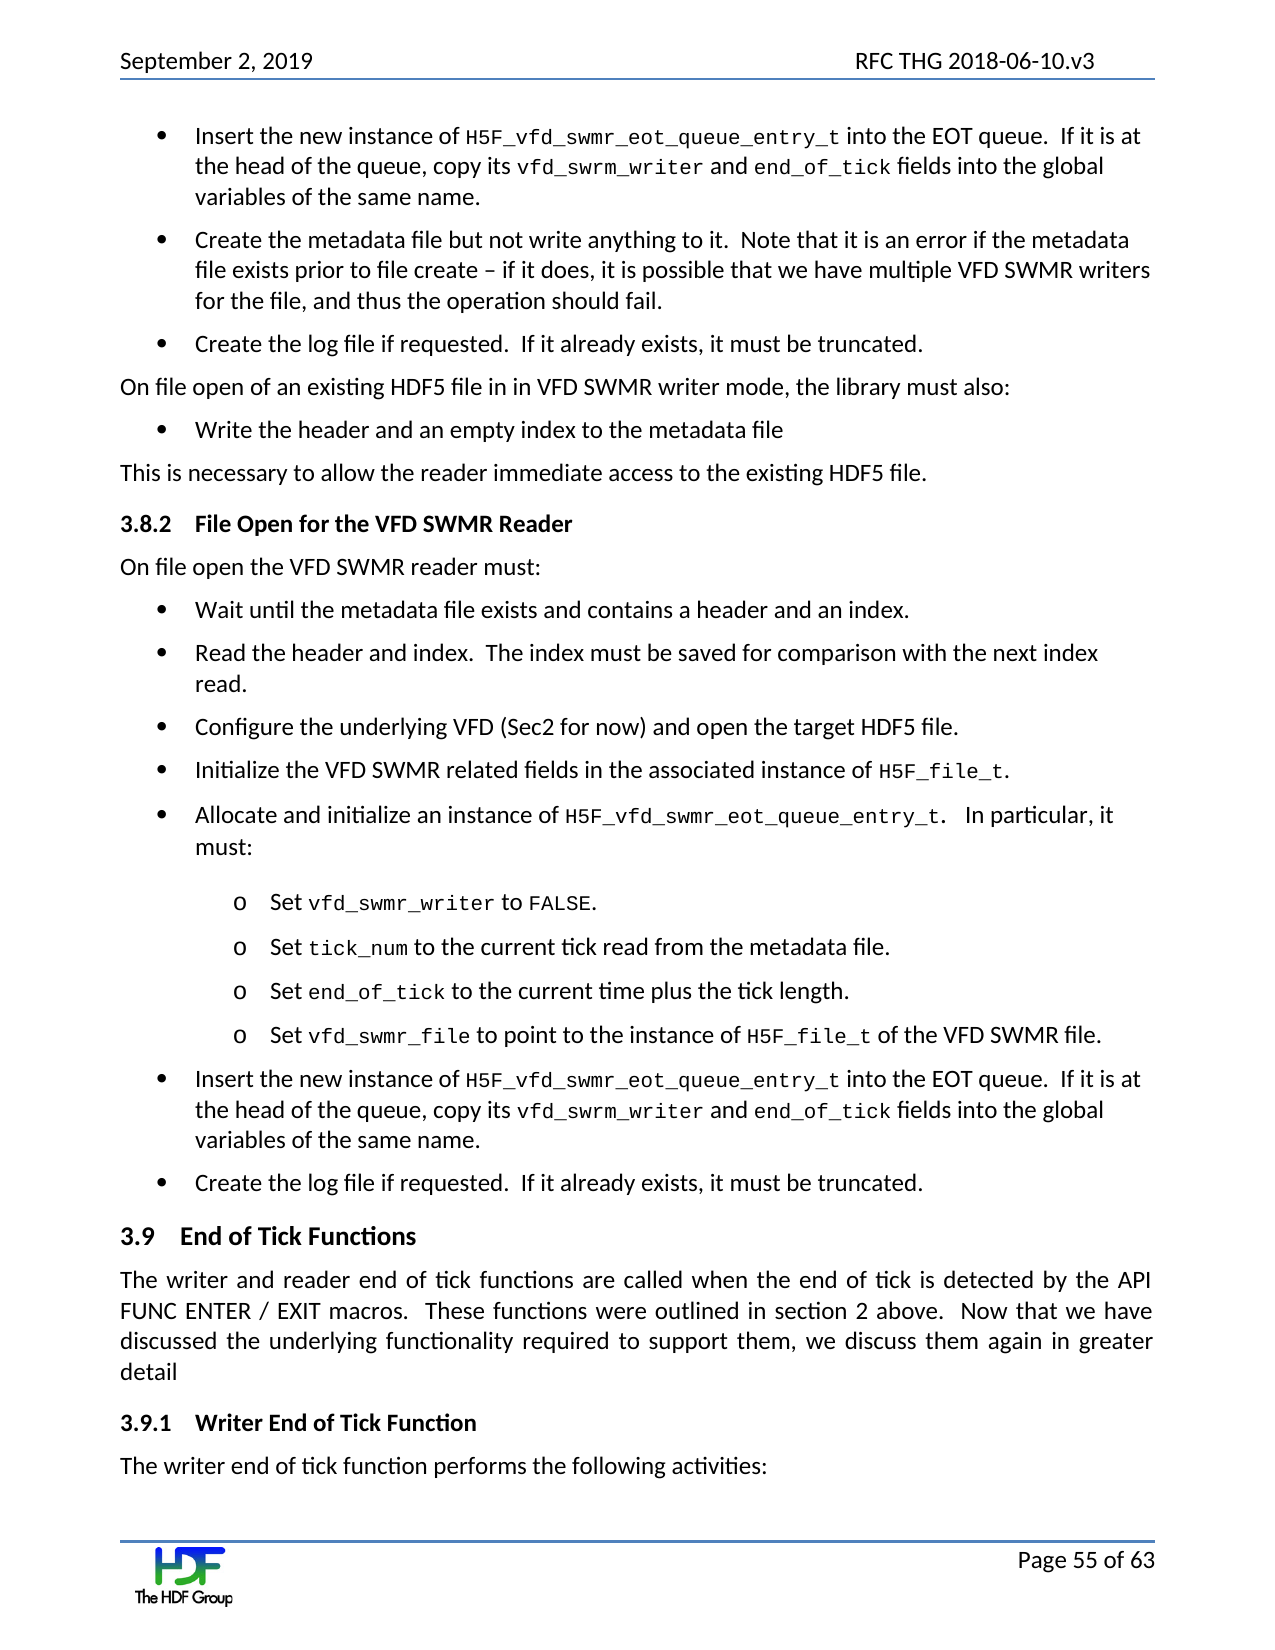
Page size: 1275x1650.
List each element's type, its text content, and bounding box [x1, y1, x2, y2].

subtitle Writer End of Tick Function [120, 1407, 1155, 1438]
list Insert the new instance of H5F_vfd_swmr_eot_queue_entry_t into the EOT queue. If it is at the head of the queue, copy its vfd_swrm_writer and end_of_tick fields into the global variables of the same name. [157, 1063, 1155, 1155]
text This is necessary to allow the reader immediate access to the existing HDF5 file. [120, 457, 1155, 488]
picture [135, 1547, 233, 1607]
list Read the header and index. The index must be saved for comparison with the next index read. [157, 638, 1155, 699]
list Configure the underlying VFD (Sec2 for now) and open the target HDF5 file. [157, 711, 1155, 742]
list Create the log file if requested. If it already exists, it must be truncated. [157, 1168, 1155, 1198]
list Create the log file if requested. If it already exists, it must be truncated. [157, 328, 1155, 359]
text The writer end of tick function performs the following activities: [120, 1450, 1155, 1481]
list Initialize the VFD SWMR related fields in the associated instance of H5F_file_t. [157, 754, 1155, 785]
list Set vfd_swmr_file to point to the instance of H5F_file_t of the VFD SWMR file. [232, 1019, 1155, 1051]
subtitle File Open for the VFD SWMR Reader [120, 508, 1155, 539]
text On file open of an existing HDF5 file in in VFD SWMR writer mode, the library must also: [120, 371, 1155, 402]
list Insert the new instance of H5F_vfd_swmr_eot_queue_entry_t into the EOT queue. If it is at the head of the queue, copy its vfd_swrm_writer and end_of_tick fields into the global variables of the same name. [157, 120, 1155, 212]
text The writer and reader end of tick functions are called when the end of tick is detected by the API FUNC ENTER / EXIT macros. These functions were outlined in section 2 above. Now that we have discussed the underlying functionality required to support them, we discuss them again in greater detail [120, 1264, 1155, 1387]
list Write the header and an empty index to the metadata file [157, 414, 1155, 445]
list Set end_of_tick to the current time plus the tick length. [232, 975, 1155, 1007]
list Set tick_num to the current tick read from the metadata file. [232, 931, 1155, 962]
subtitle End of Tick Functions [120, 1219, 1155, 1252]
list Wait until the metadata file exists and contains a header and an index. [157, 594, 1155, 625]
list Create the metadata file but not write anything to it. Note that it is an error if the metadata file exists prior to file create – if it does, it is possible that we have multiple VFD SWMR writers for the file, and thus the operation should fail. [157, 224, 1155, 316]
list Allocate and initialize an instance of H5F_vfd_swmr_eot_queue_entry_t. In particular, it must: [157, 797, 1155, 861]
text On file open the VFD SWMR reader must: [120, 552, 1155, 582]
list Set vfd_swmr_writer to FALSE. [232, 886, 1155, 918]
